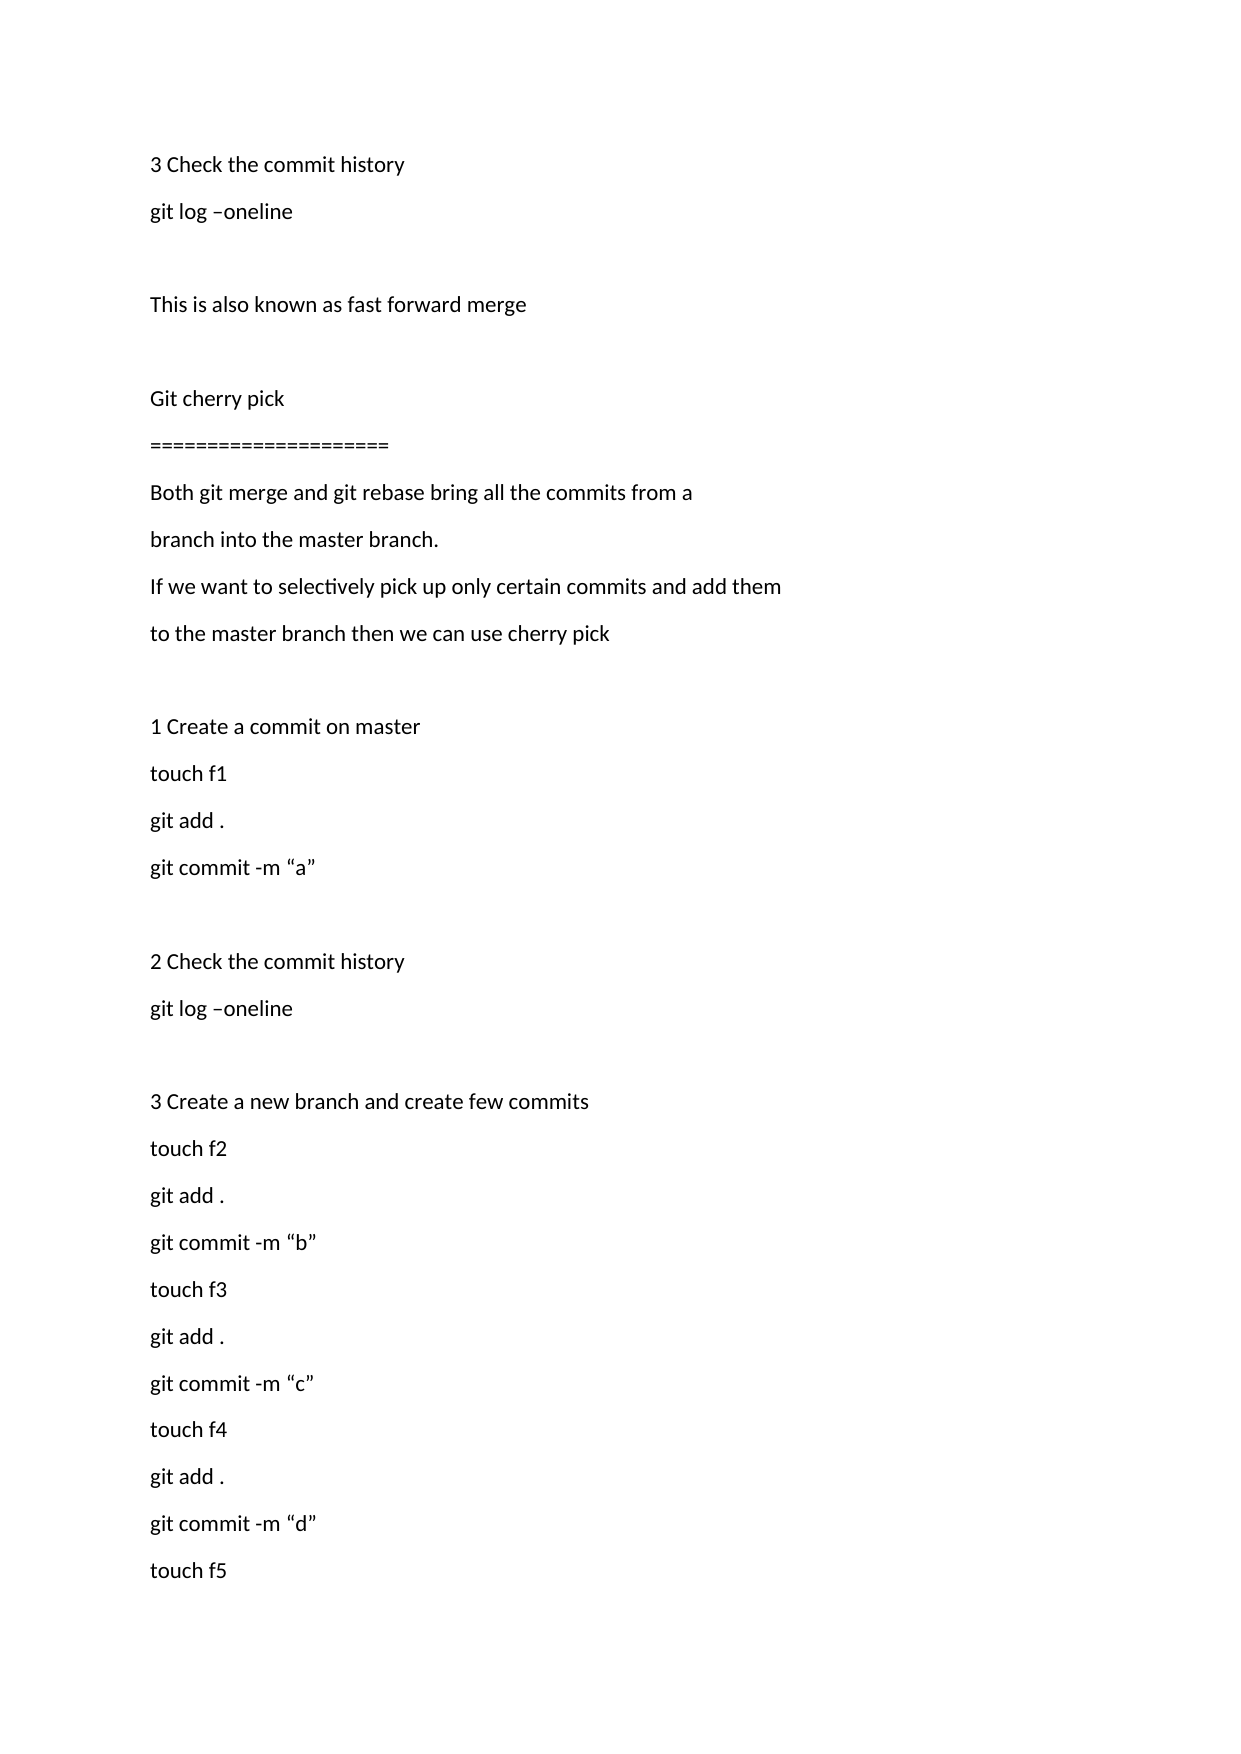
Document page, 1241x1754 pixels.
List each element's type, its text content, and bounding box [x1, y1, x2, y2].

text touch f2 [150, 1134, 1090, 1162]
text touch f1 [150, 759, 1090, 787]
text branch into the master branch. [150, 525, 1090, 553]
text touch f3 [150, 1275, 1090, 1303]
text git add . [150, 1181, 1090, 1209]
text git commit -m “d” [150, 1509, 1090, 1537]
text git commit -m “b” [150, 1228, 1090, 1256]
text git log –oneline [150, 994, 1090, 1022]
text git add . [150, 1462, 1090, 1491]
text git add . [150, 806, 1090, 834]
text git log –oneline [150, 197, 1090, 225]
text 3 Create a new branch and create few commits [150, 1087, 1090, 1116]
text 3 Check the commit history [150, 150, 1090, 178]
text git commit -m “c” [150, 1369, 1090, 1397]
text Git cherry pick [150, 384, 1090, 412]
text ===================== [150, 431, 1090, 459]
text git commit -m “a” [150, 853, 1090, 881]
text touch f4 [150, 1416, 1090, 1444]
text 2 Check the commit history [150, 947, 1090, 975]
text If we want to selectively pick up only certain commits and add them [150, 572, 1090, 600]
text Both git merge and git rebase bring all the commits from a [150, 478, 1090, 506]
text touch f5 [150, 1556, 1090, 1584]
text 1 Create a commit on master [150, 712, 1090, 741]
text to the master branch then we can use cherry pick [150, 619, 1090, 647]
text This is also known as fast forward merge [150, 291, 1090, 319]
text git add . [150, 1322, 1090, 1350]
